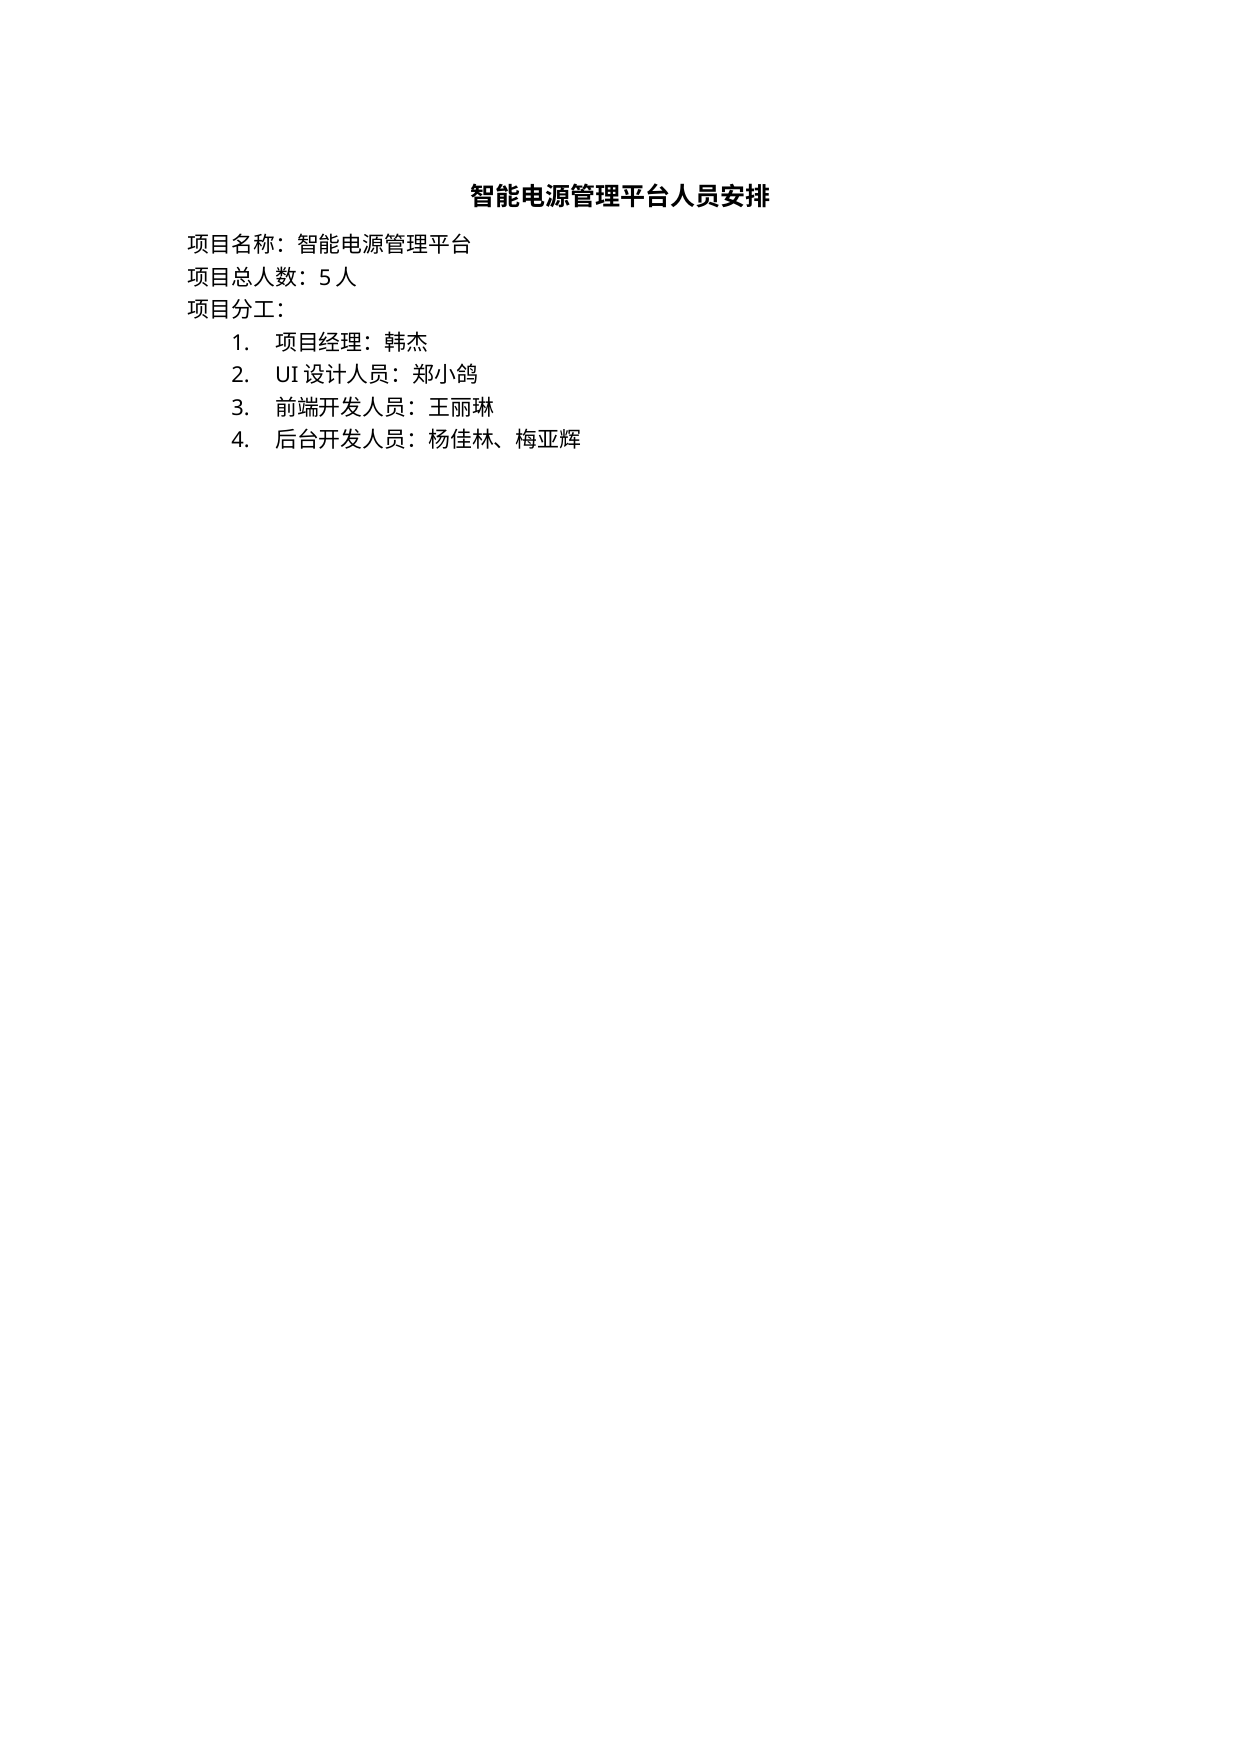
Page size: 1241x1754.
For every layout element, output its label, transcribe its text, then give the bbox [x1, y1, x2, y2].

text 智能电源管理平台人员安排 [187, 162, 1053, 227]
list 前端开发人员：王丽琳 [231, 389, 1053, 422]
text 项目总人数：5人 [187, 259, 1053, 292]
list 项目经理：韩杰 [231, 324, 1053, 357]
list 后台开发人员：杨佳林、梅亚辉 [231, 422, 1053, 454]
text 项目分工： [187, 292, 1053, 324]
text 项目名称：智能电源管理平台 [187, 227, 1053, 259]
list UI设计人员：郑小鸽 [231, 357, 1053, 389]
